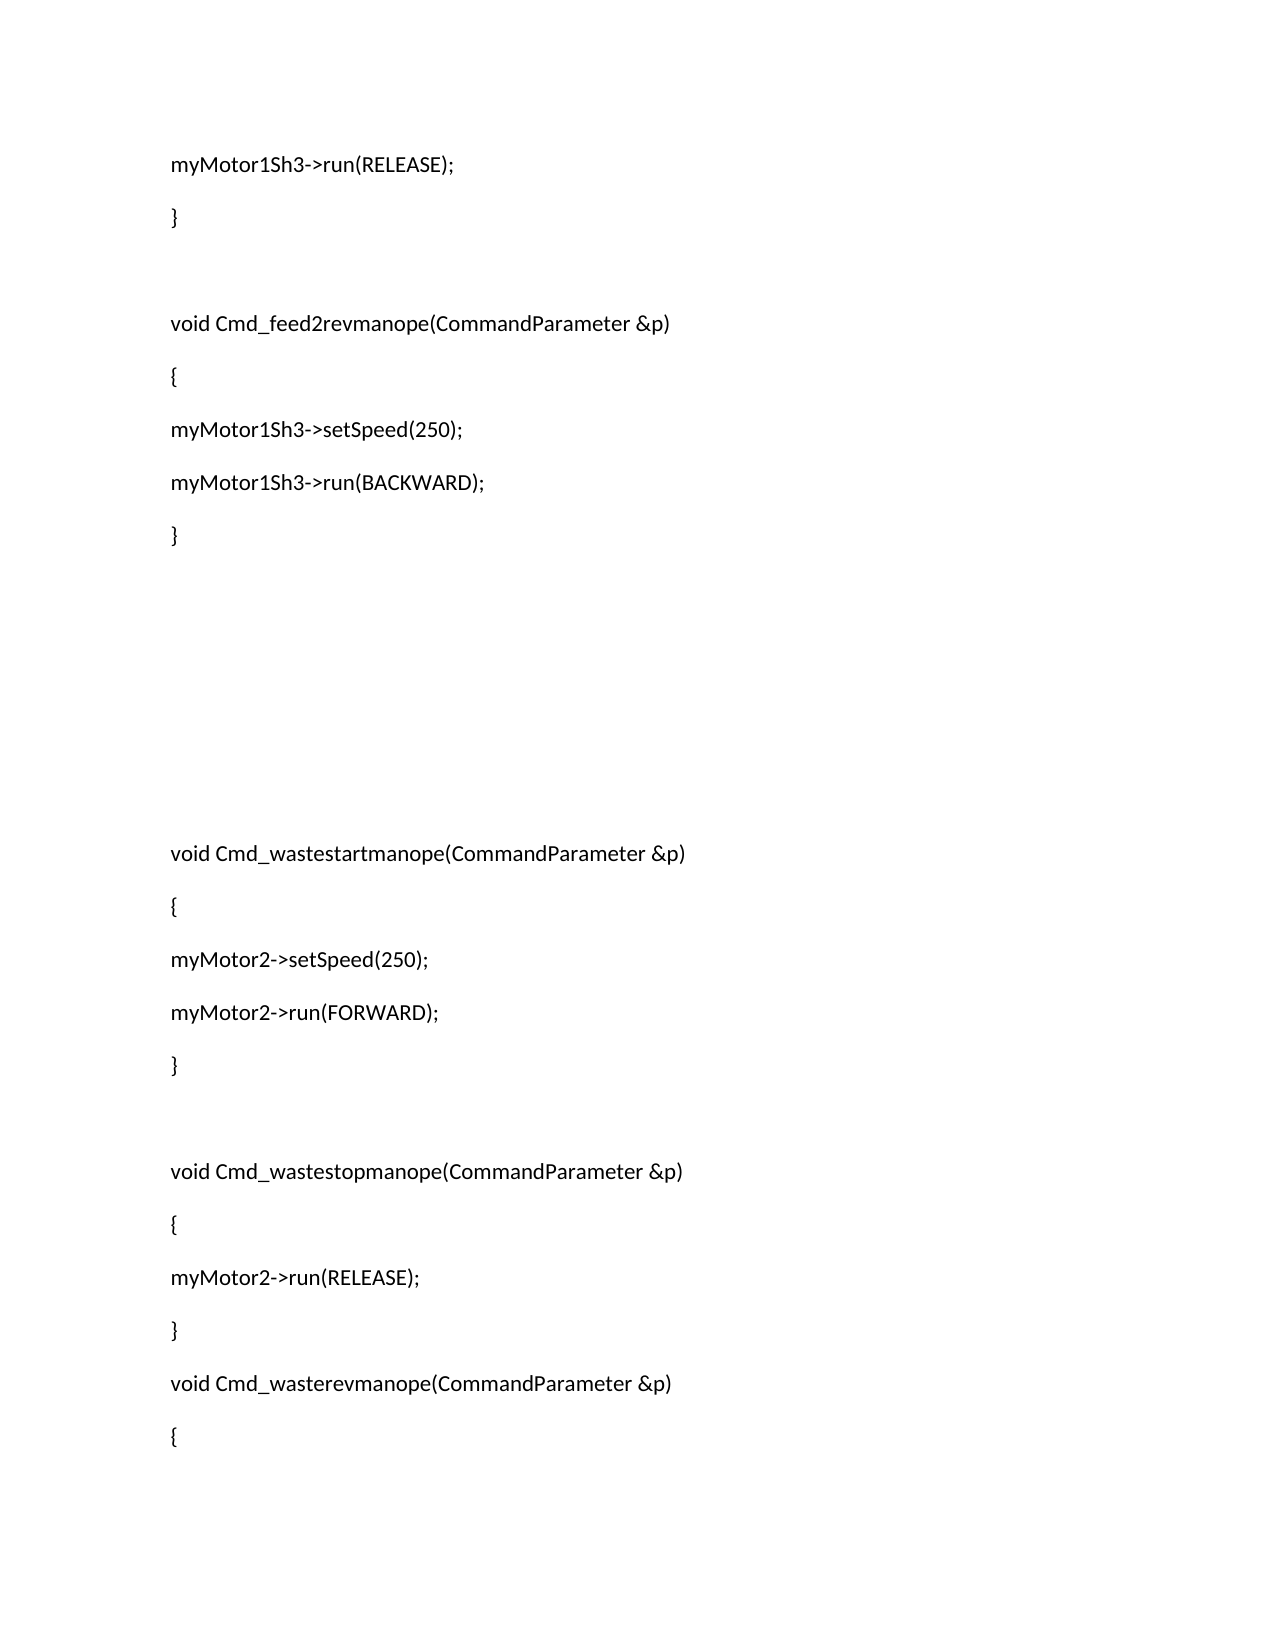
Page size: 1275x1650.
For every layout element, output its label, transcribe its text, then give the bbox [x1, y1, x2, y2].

text myMotor1Sh3->setSpeed(250); [150, 415, 1125, 443]
text { [150, 892, 1125, 920]
text myMotor1Sh3->run(BACKWARD); [150, 468, 1125, 496]
text { [150, 1422, 1125, 1451]
text { [150, 362, 1125, 390]
text void Cmd_wastestopmanope(CommandParameter &p) [150, 1157, 1125, 1185]
text } [150, 203, 1125, 231]
text myMotor2->setSpeed(250); [150, 945, 1125, 973]
text } [150, 1316, 1125, 1344]
text void Cmd_feed2revmanope(CommandParameter &p) [150, 309, 1125, 337]
text myMotor2->run(RELEASE); [150, 1263, 1125, 1291]
text { [150, 1210, 1125, 1238]
text myMotor2->run(FORWARD); [150, 998, 1125, 1026]
text } [150, 521, 1125, 549]
text myMotor1Sh3->run(RELEASE); [150, 150, 1125, 178]
text } [150, 1051, 1125, 1079]
text void Cmd_wastestartmanope(CommandParameter &p) [150, 839, 1125, 867]
text void Cmd_wasterevmanope(CommandParameter &p) [150, 1369, 1125, 1397]
